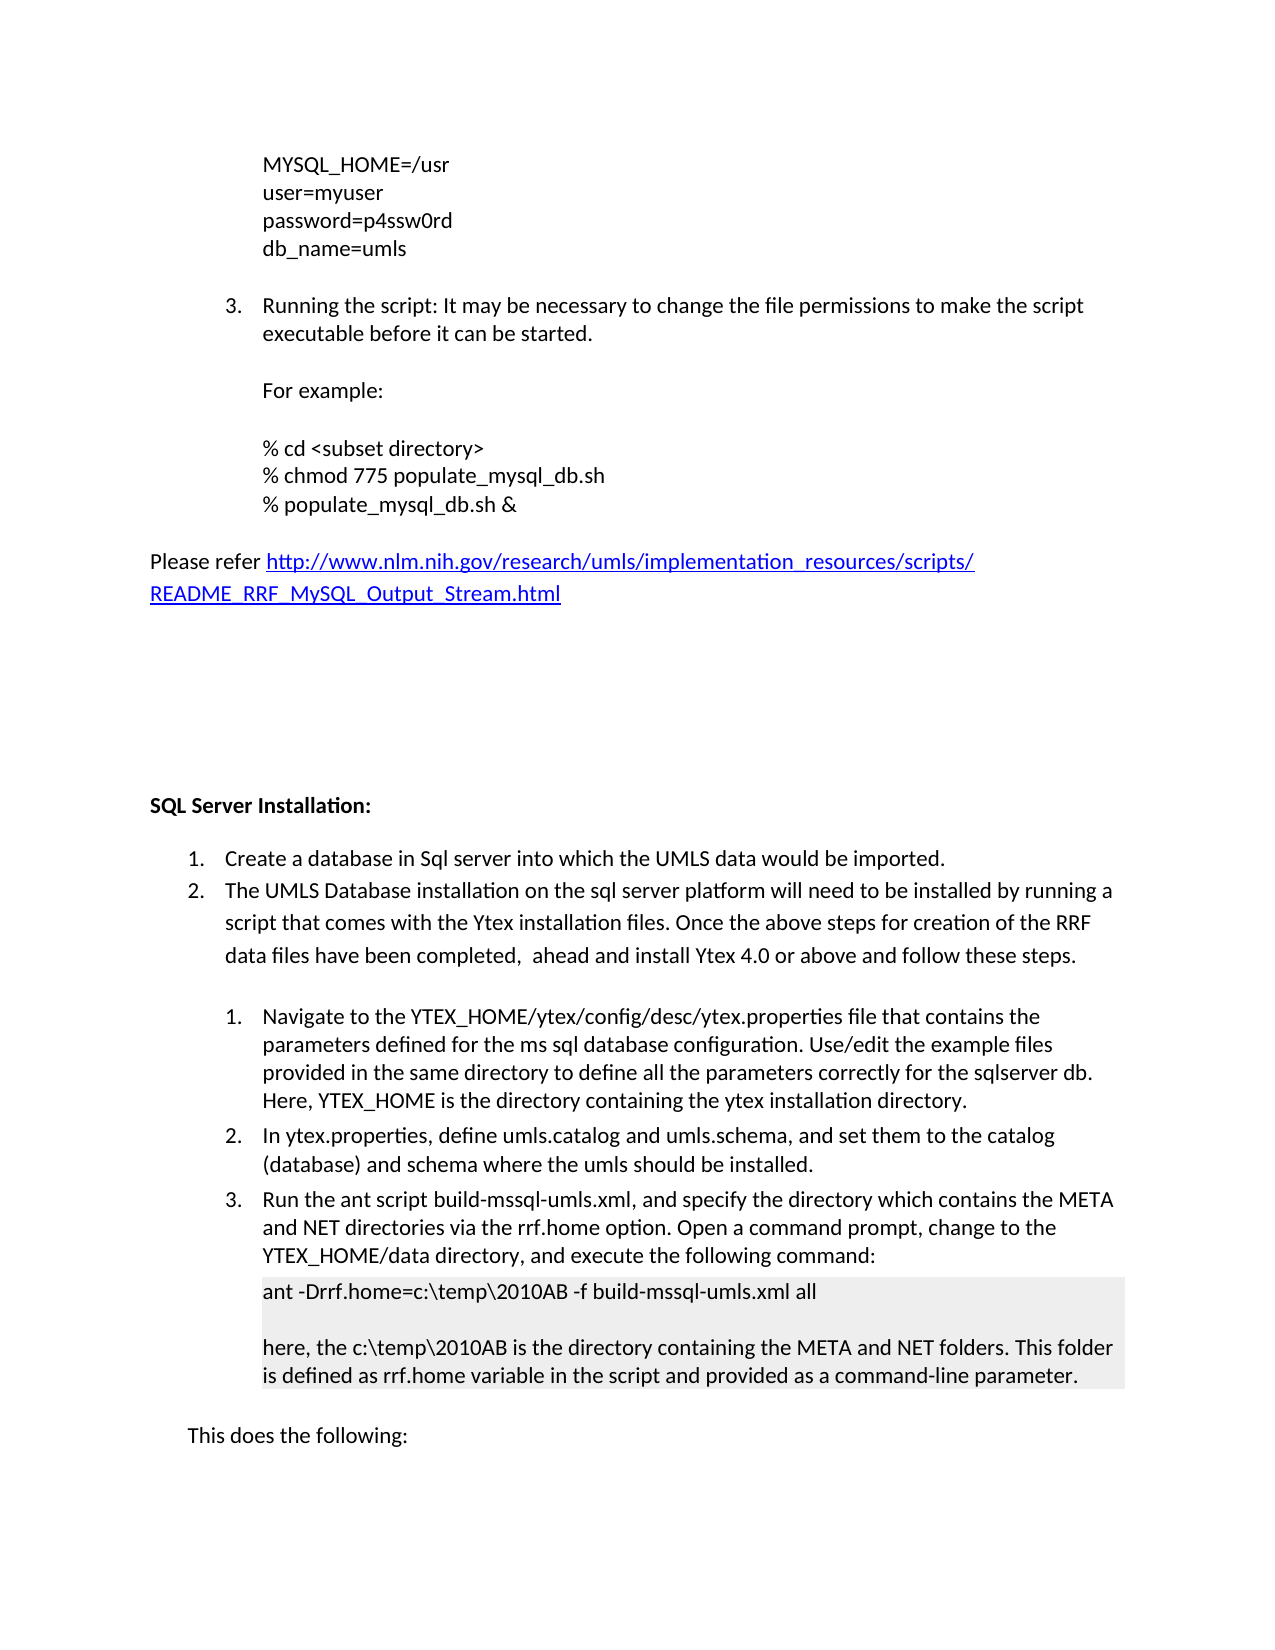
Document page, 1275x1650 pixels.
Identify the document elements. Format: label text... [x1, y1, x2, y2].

text This does the following: [187, 1418, 1125, 1449]
list The UMLS Database installation on the sql server platform will need to be installed by running a script that comes with the Ytex installation files. Once the above steps for creation of the RRF data files have been completed, ahead and install Ytex 4.0 or above and follow these steps. [187, 876, 1125, 969]
list Running the script: It may be necessary to change the file permissions to make the script executable before it can be started. [225, 291, 1125, 347]
text % cd <subset directory> % chmod 775 populate_mysql_db.sh % populate_mysql_db.sh & [262, 434, 1125, 518]
list Run the ant script build-mssql-umls.xml, and specify the directory which contains the META and NET directories via the rrf.home option. Open a command prompt, change to the YTEX_HOME/data directory, and execute the following command: [225, 1185, 1125, 1269]
text SQL Server Installation: [150, 791, 1125, 819]
text For example: [262, 376, 1125, 404]
text MYSQL_HOME=/usr user=myuser password=p4ssw0rd db_name=umls [262, 150, 1125, 262]
list In ytex.properties, define umls.catalog and umls.schema, and set them to the catalog (database) and schema where the umls should be installed. [225, 1122, 1125, 1178]
text here, the c:\temp\2010AB is the directory containing the META and NET folders. This folder is defined as rrf.home variable in the script and provided as a command-line parameter. [262, 1333, 1125, 1389]
text Please refer http://www.nlm.nih.gov/research/umls/implementation_resources/scripts/README_RRF_MySQL_Output_Stream.html [150, 547, 1125, 607]
list Navigate to the YTEX_HOME/ytex/config/desc/ytex.properties file that contains the parameters defined for the ms sql database configuration. Use/edit the example files provided in the same directory to define all the parameters correctly for the sqlserver db. Here, YTEX_HOME is the directory containing the ytex installation directory. [225, 1002, 1125, 1114]
text ant -Drrf.home=c:\temp\2010AB -f build-mssql-umls.xml all [262, 1277, 1125, 1305]
list Create a database in Sql server into which the UMLS data would be imported. [187, 844, 1125, 872]
